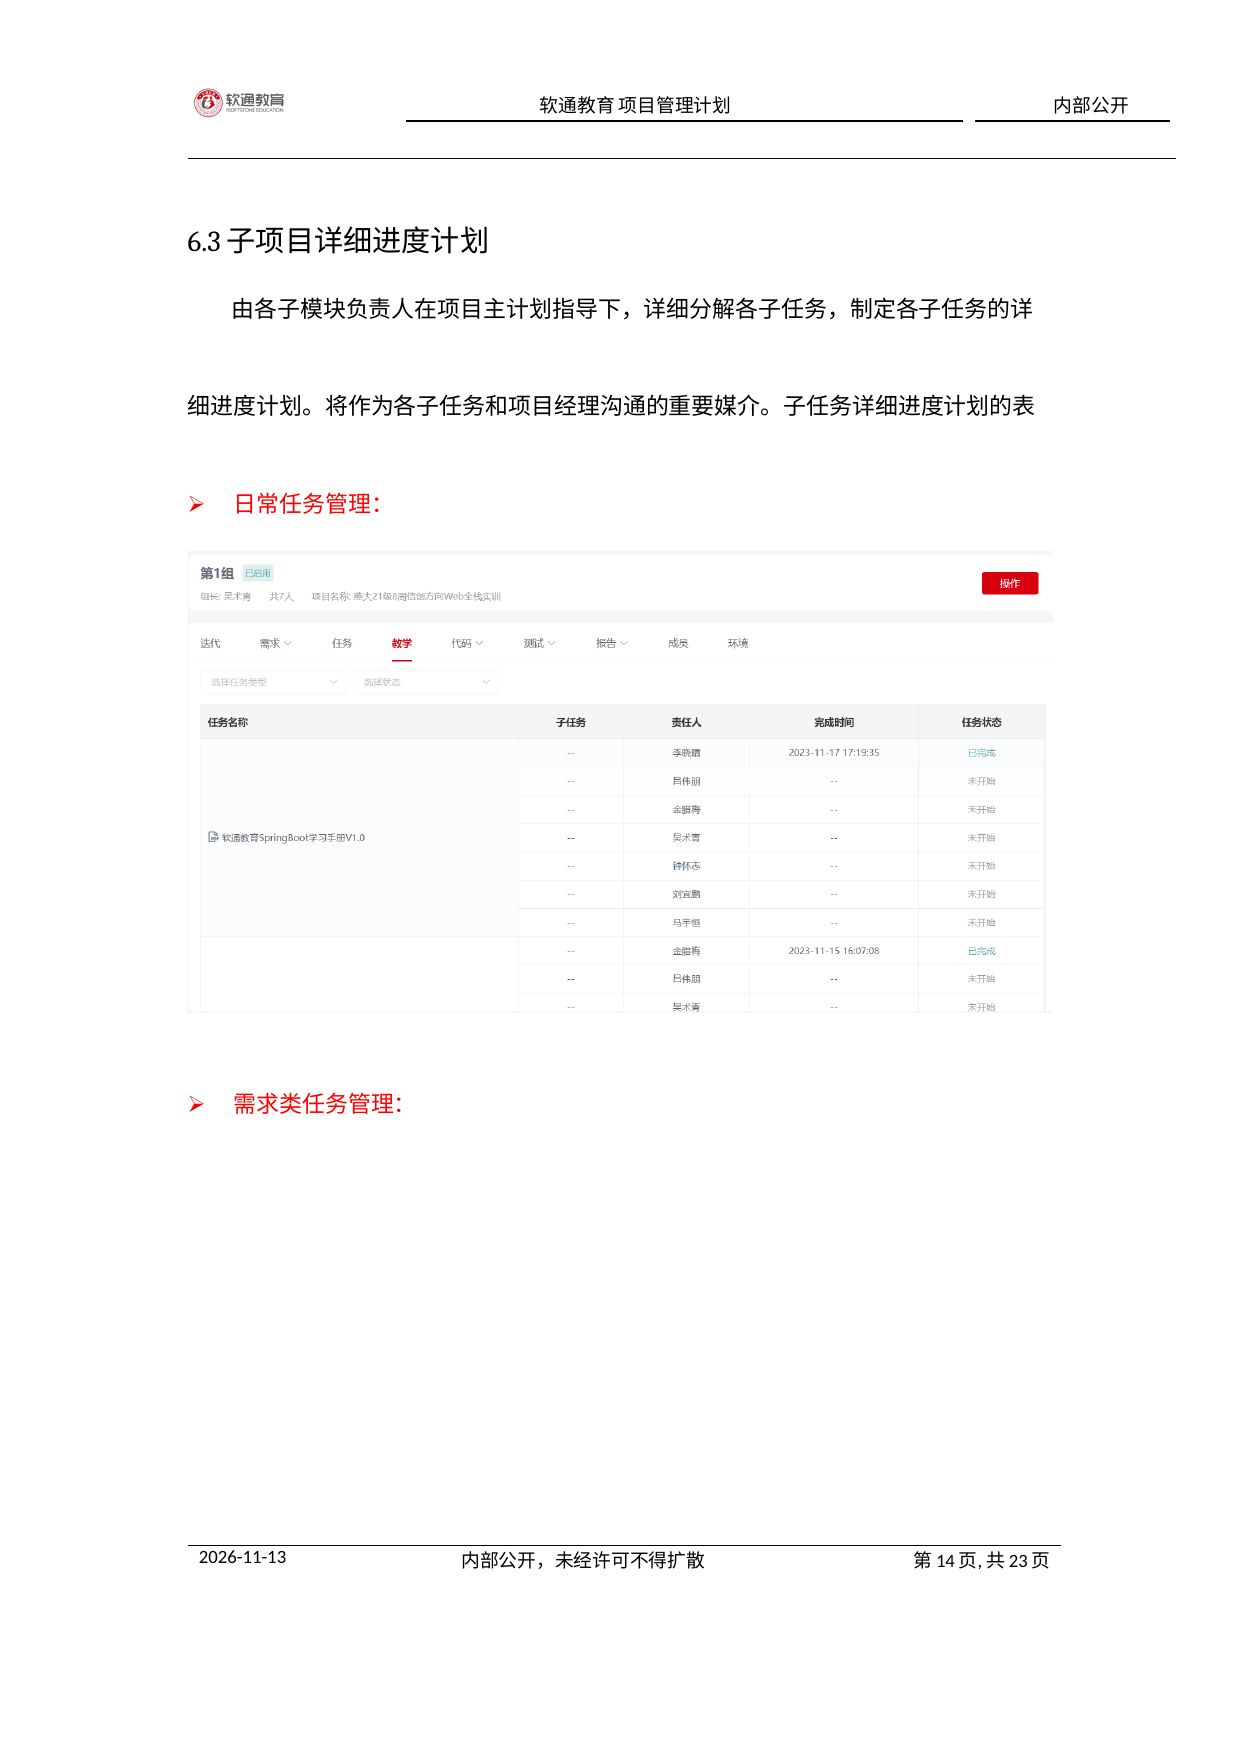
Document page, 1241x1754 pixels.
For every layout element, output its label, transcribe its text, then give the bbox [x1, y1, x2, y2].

list 日常任务管理： [187, 470, 1053, 535]
list 需求类任务管理： [187, 1070, 1053, 1135]
subtitle 6.3子项目详细进度计划 [187, 206, 1053, 271]
text 由各子模块负责人在项目主计划指导下，详细分解各子任务，制定各子任务的详细进度计划。将作为各子任务和项目经理沟通的重要媒介。子任务详细进度计划的表 [187, 274, 1053, 437]
picture [193, 88, 284, 118]
picture [187, 551, 1053, 1013]
